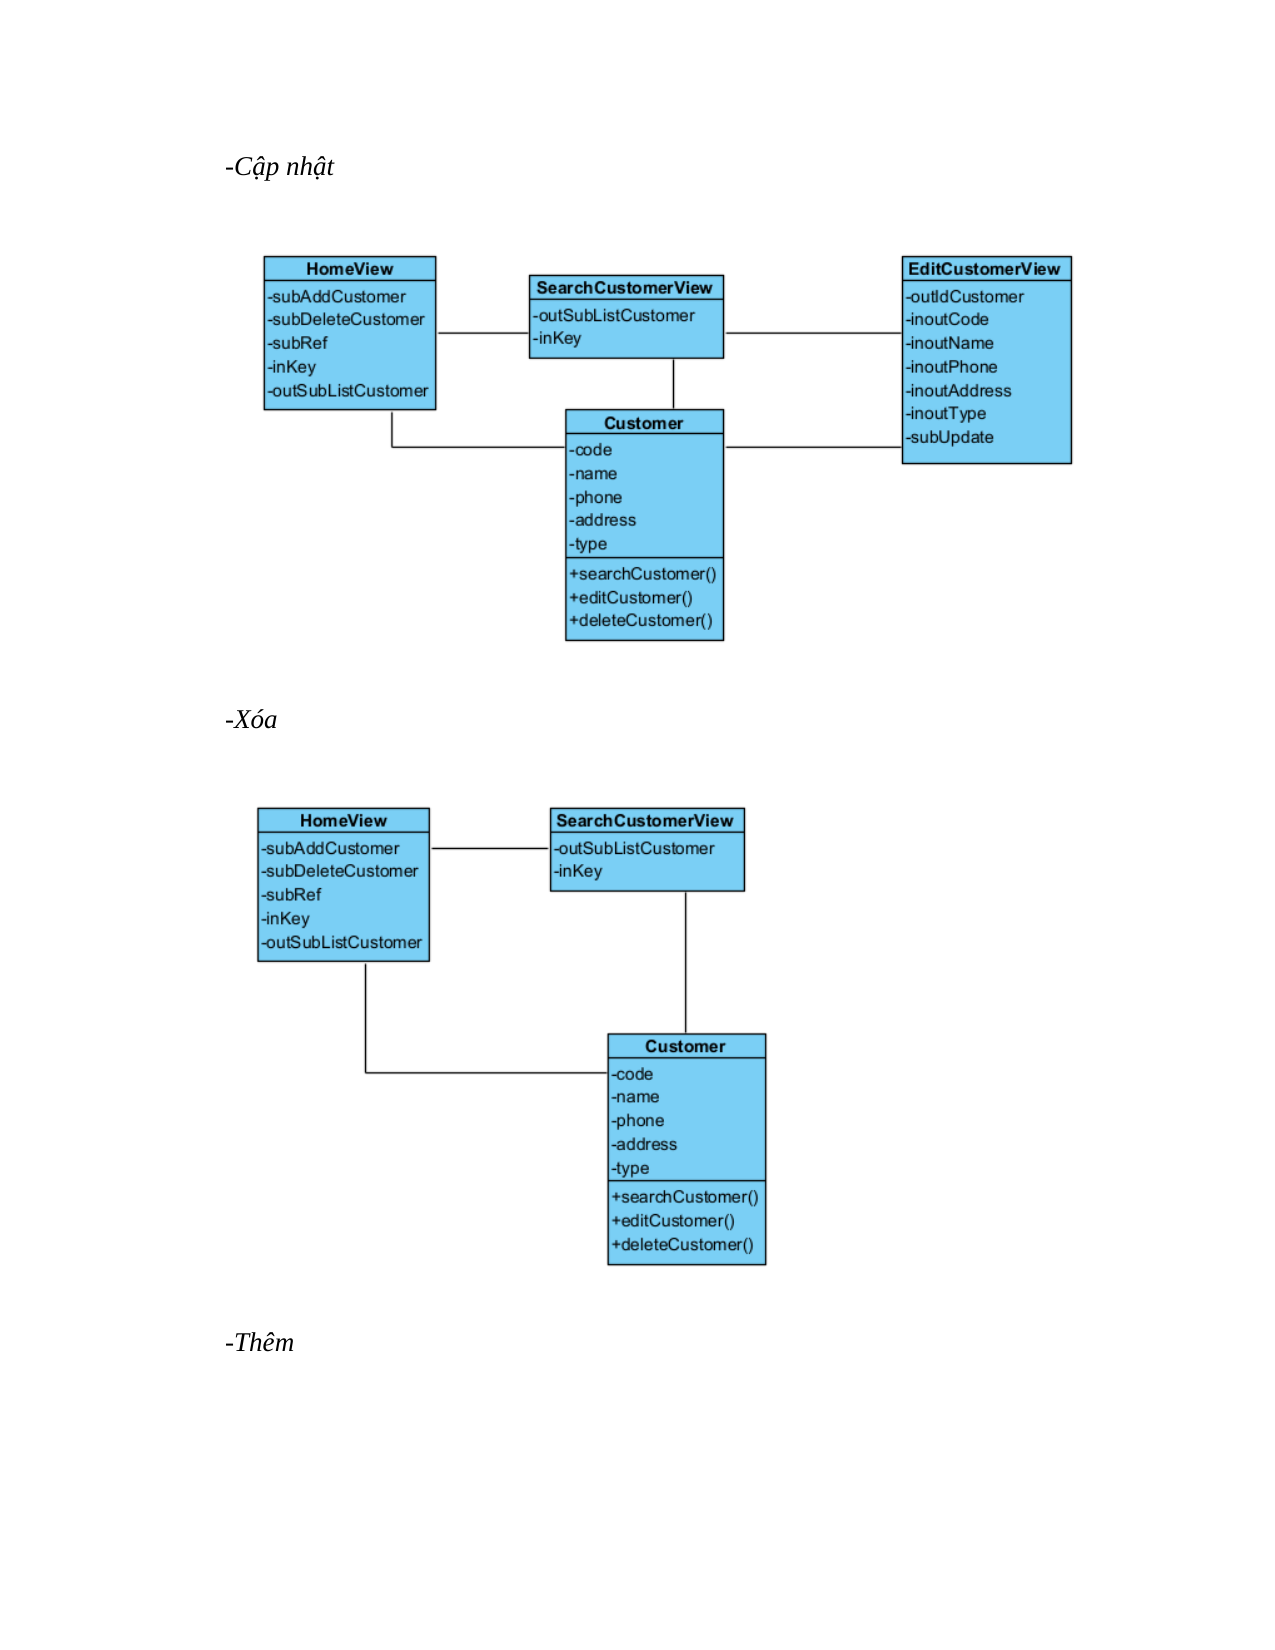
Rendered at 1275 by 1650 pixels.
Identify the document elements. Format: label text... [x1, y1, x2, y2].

picture [225, 221, 1130, 665]
text -Thêm [225, 1326, 1125, 1357]
text -Xóa [225, 703, 1125, 734]
picture [225, 775, 839, 1288]
text -Cập nhật [225, 150, 1125, 181]
